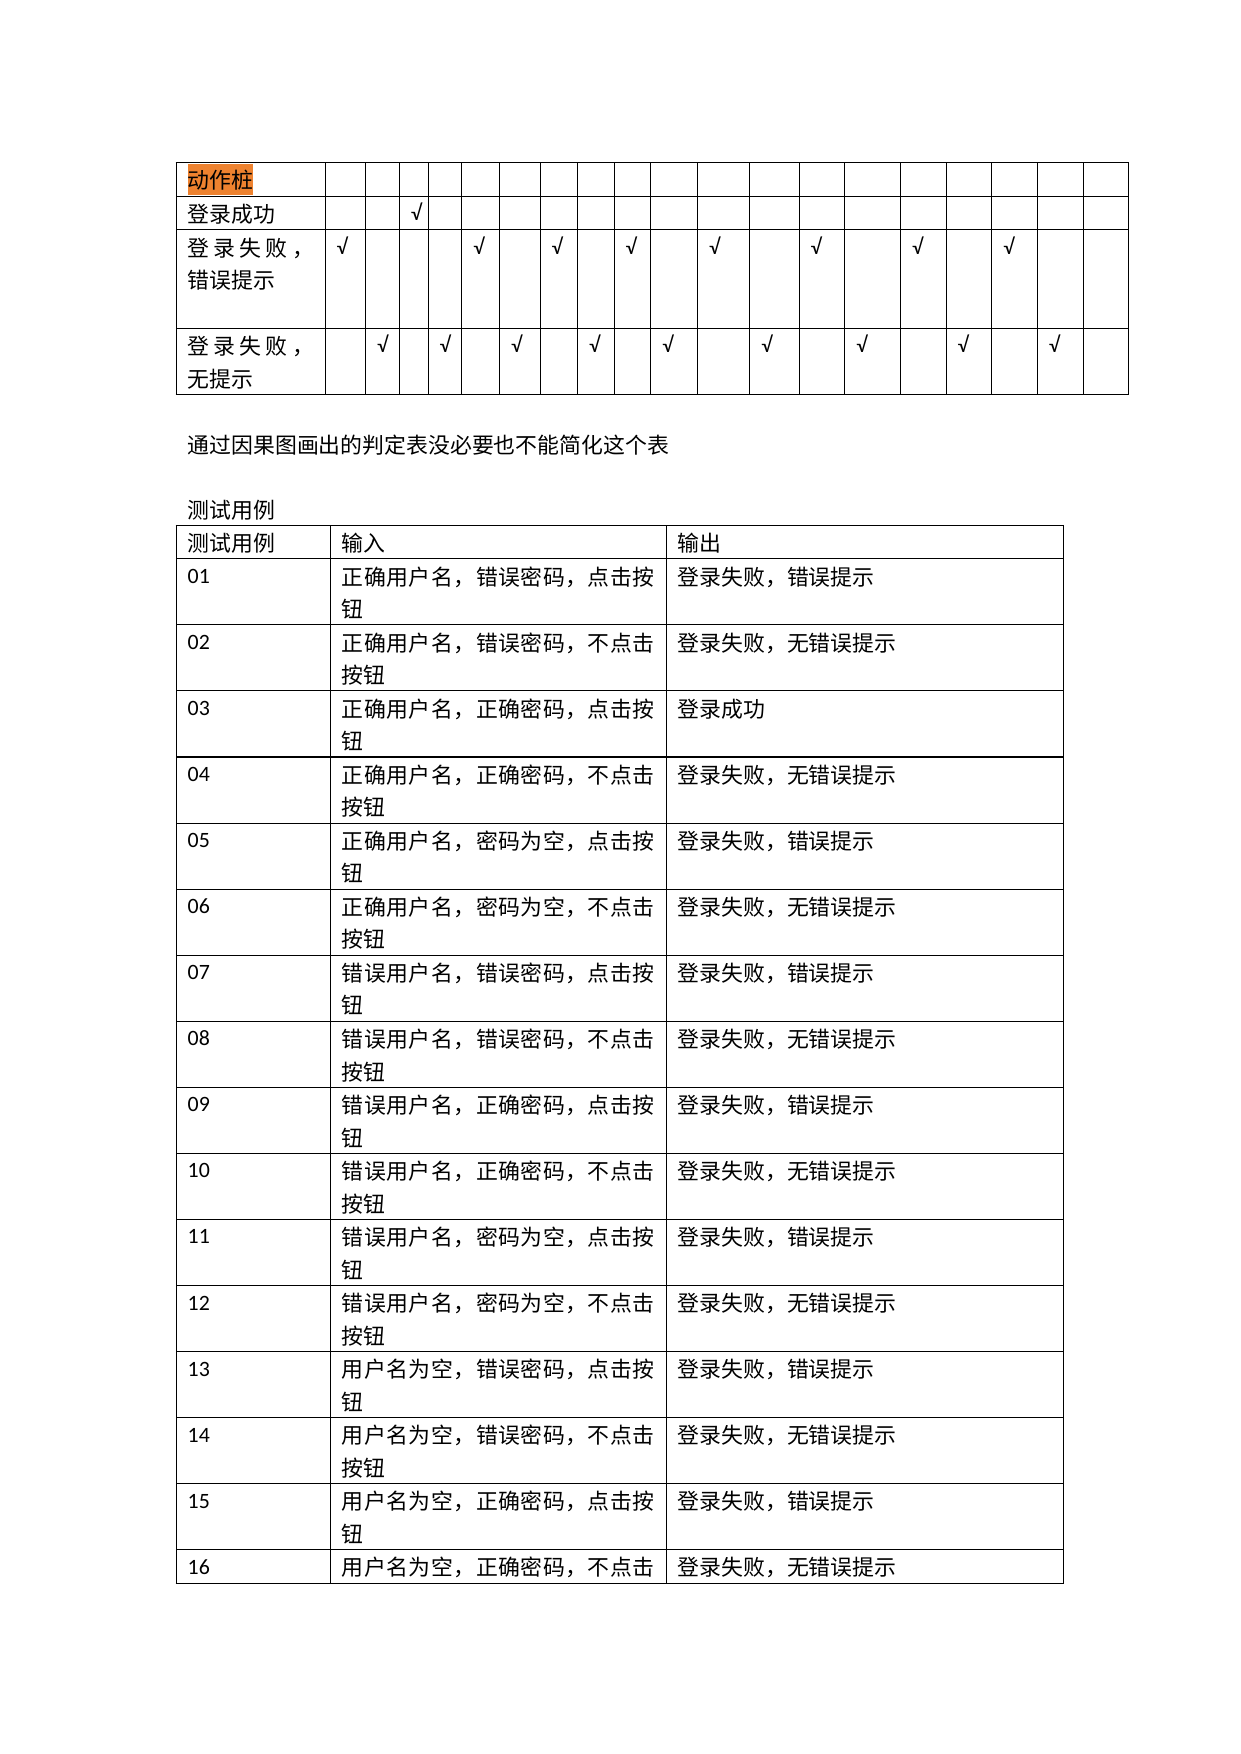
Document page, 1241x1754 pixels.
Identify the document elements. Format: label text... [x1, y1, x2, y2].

table_cell [541, 197, 577, 229]
table_cell 错误用户名，密码为空，不点击按钮 [331, 1286, 666, 1351]
table_cell √ [500, 329, 540, 394]
table_cell 错误用户名，正确密码，点击按钮 [331, 1088, 666, 1153]
table_cell [1038, 197, 1083, 229]
table_cell 登录失败，无错误提示 [667, 1286, 1063, 1351]
table_cell [366, 163, 399, 196]
table_cell 正确用户名，密码为空，不点击按钮 [331, 890, 666, 954]
table_cell [698, 163, 749, 196]
table_cell [1084, 163, 1128, 196]
table_cell 05 [177, 824, 330, 888]
table_cell 01 [177, 559, 330, 624]
table_cell [750, 230, 799, 328]
table_cell 02 [177, 625, 330, 690]
table_cell 错误用户名，正确密码，不点击按钮 [331, 1154, 666, 1219]
table_cell [845, 230, 900, 328]
table_cell √ [750, 329, 799, 394]
table_cell [400, 163, 428, 196]
table_cell [578, 197, 614, 229]
table_cell [1038, 230, 1083, 328]
table_cell 06 [177, 890, 330, 954]
table_cell 登录失败，错误提示 [667, 956, 1063, 1021]
table_cell [947, 230, 991, 328]
list 通过因果图画出的判定表没必要也不能简化这个表 [187, 427, 1053, 460]
table_cell 用户名为空，正确密码，不点击按钮 [331, 1550, 666, 1582]
table_cell [992, 197, 1037, 229]
table_cell 14 [177, 1418, 330, 1483]
table_cell 12 [177, 1286, 330, 1351]
table_cell [366, 230, 399, 328]
table_cell [366, 197, 399, 229]
table_cell [1038, 163, 1083, 196]
table_cell 正确用户名，密码为空，点击按钮 [331, 824, 666, 888]
table_cell 04 [177, 758, 330, 822]
table_cell √ [901, 230, 946, 328]
table_cell [1084, 329, 1128, 394]
table_cell [845, 197, 900, 229]
table_cell √ [800, 230, 844, 328]
table_header 输入 [331, 526, 666, 558]
table_cell 用户名为空，错误密码，不点击按钮 [331, 1418, 666, 1483]
table_cell √ [400, 197, 428, 229]
table_cell [326, 329, 365, 394]
table_cell [1084, 197, 1128, 229]
table_cell [992, 163, 1037, 196]
table_cell 正确用户名，错误密码，不点击按钮 [331, 625, 666, 690]
table_cell 08 [177, 1022, 330, 1087]
table_cell [500, 163, 540, 196]
table_cell [578, 230, 614, 328]
table_cell 登录失败，无错误提示 [667, 625, 1063, 690]
table_cell [400, 230, 428, 328]
table_cell [845, 163, 900, 196]
table_cell [901, 329, 946, 394]
table_cell 登录失败，错误提示 [667, 1484, 1063, 1549]
table_cell [750, 197, 799, 229]
table_cell 03 [177, 691, 330, 756]
table_cell [429, 163, 461, 196]
table_cell 16 [177, 1550, 330, 1582]
table_cell [462, 329, 499, 394]
table_cell [400, 329, 428, 394]
table_cell 09 [177, 1088, 330, 1153]
table_cell 登录失败，错误提示 [667, 1352, 1063, 1417]
table_cell √ [366, 329, 399, 394]
table_cell 登录失败，错误提示 [177, 230, 325, 328]
table_cell 用户名为空，正确密码，点击按钮 [331, 1484, 666, 1549]
table_cell [462, 197, 499, 229]
table_cell [541, 329, 577, 394]
table_cell √ [541, 230, 577, 328]
table_cell [615, 163, 650, 196]
table_cell [541, 163, 577, 196]
table_cell 登录失败，错误提示 [667, 1088, 1063, 1153]
table_cell [800, 163, 844, 196]
table_cell 登录失败，无提示 [177, 329, 325, 394]
table_cell [901, 197, 946, 229]
table_cell [500, 197, 540, 229]
table_cell [429, 197, 461, 229]
table_cell 13 [177, 1352, 330, 1417]
table_cell √ [1038, 329, 1083, 394]
table_cell [947, 197, 991, 229]
table_cell [947, 163, 991, 196]
table_cell 登录成功 [667, 691, 1063, 756]
table_cell √ [615, 230, 650, 328]
table_cell √ [947, 329, 991, 394]
table_cell 15 [177, 1484, 330, 1549]
table_cell 07 [177, 956, 330, 1021]
table_cell [326, 163, 365, 196]
table_cell 登录失败，无错误提示 [667, 1154, 1063, 1219]
table_cell √ [651, 329, 697, 394]
table_cell 正确用户名，正确密码，点击按钮 [331, 691, 666, 756]
table_cell [462, 163, 499, 196]
table_cell √ [845, 329, 900, 394]
table_cell [698, 197, 749, 229]
table_cell 错误用户名，密码为空，点击按钮 [331, 1220, 666, 1285]
table_cell [992, 329, 1037, 394]
table_cell 错误用户名，错误密码，点击按钮 [331, 956, 666, 1021]
table_header 输出 [667, 526, 1063, 558]
table_cell 登录失败，无错误提示 [667, 1418, 1063, 1483]
table_cell 10 [177, 1154, 330, 1219]
table_cell [800, 329, 844, 394]
table_cell 登录失败，错误提示 [667, 559, 1063, 624]
table_cell √ [992, 230, 1037, 328]
table_cell √ [326, 230, 365, 328]
table_cell 登录失败，无错误提示 [667, 890, 1063, 954]
table_cell 登录失败，无错误提示 [667, 758, 1063, 822]
table_cell 登录失败，无错误提示 [667, 1550, 1063, 1582]
table_cell 登录失败，错误提示 [667, 1220, 1063, 1285]
table_cell [615, 197, 650, 229]
table_cell 用户名为空，错误密码，点击按钮 [331, 1352, 666, 1417]
table_header 测试用例 [177, 526, 330, 558]
table_cell √ [698, 230, 749, 328]
table_cell 登录失败，错误提示 [667, 824, 1063, 888]
table_cell 11 [177, 1220, 330, 1285]
table_cell [750, 163, 799, 196]
table_cell [500, 230, 540, 328]
table_cell √ [429, 329, 461, 394]
table_cell 登录失败，无错误提示 [667, 1022, 1063, 1087]
table_cell 错误用户名，错误密码，不点击按钮 [331, 1022, 666, 1087]
table_cell [651, 230, 697, 328]
table_cell √ [578, 329, 614, 394]
table_cell [651, 163, 697, 196]
table_cell [1084, 230, 1128, 328]
table_cell [651, 197, 697, 229]
table_cell [326, 197, 365, 229]
table_cell [429, 230, 461, 328]
table_cell [800, 197, 844, 229]
list 测试用例 [187, 492, 1053, 525]
table_cell [698, 329, 749, 394]
table_cell [578, 163, 614, 196]
table_cell √ [462, 230, 499, 328]
table_cell 正确用户名，错误密码，点击按钮 [331, 559, 666, 624]
table_cell [901, 163, 946, 196]
table_cell [615, 329, 650, 394]
table_cell 正确用户名，正确密码，不点击按钮 [331, 758, 666, 822]
table_cell 动作桩 [177, 163, 325, 196]
table_cell 登录成功 [177, 197, 325, 229]
